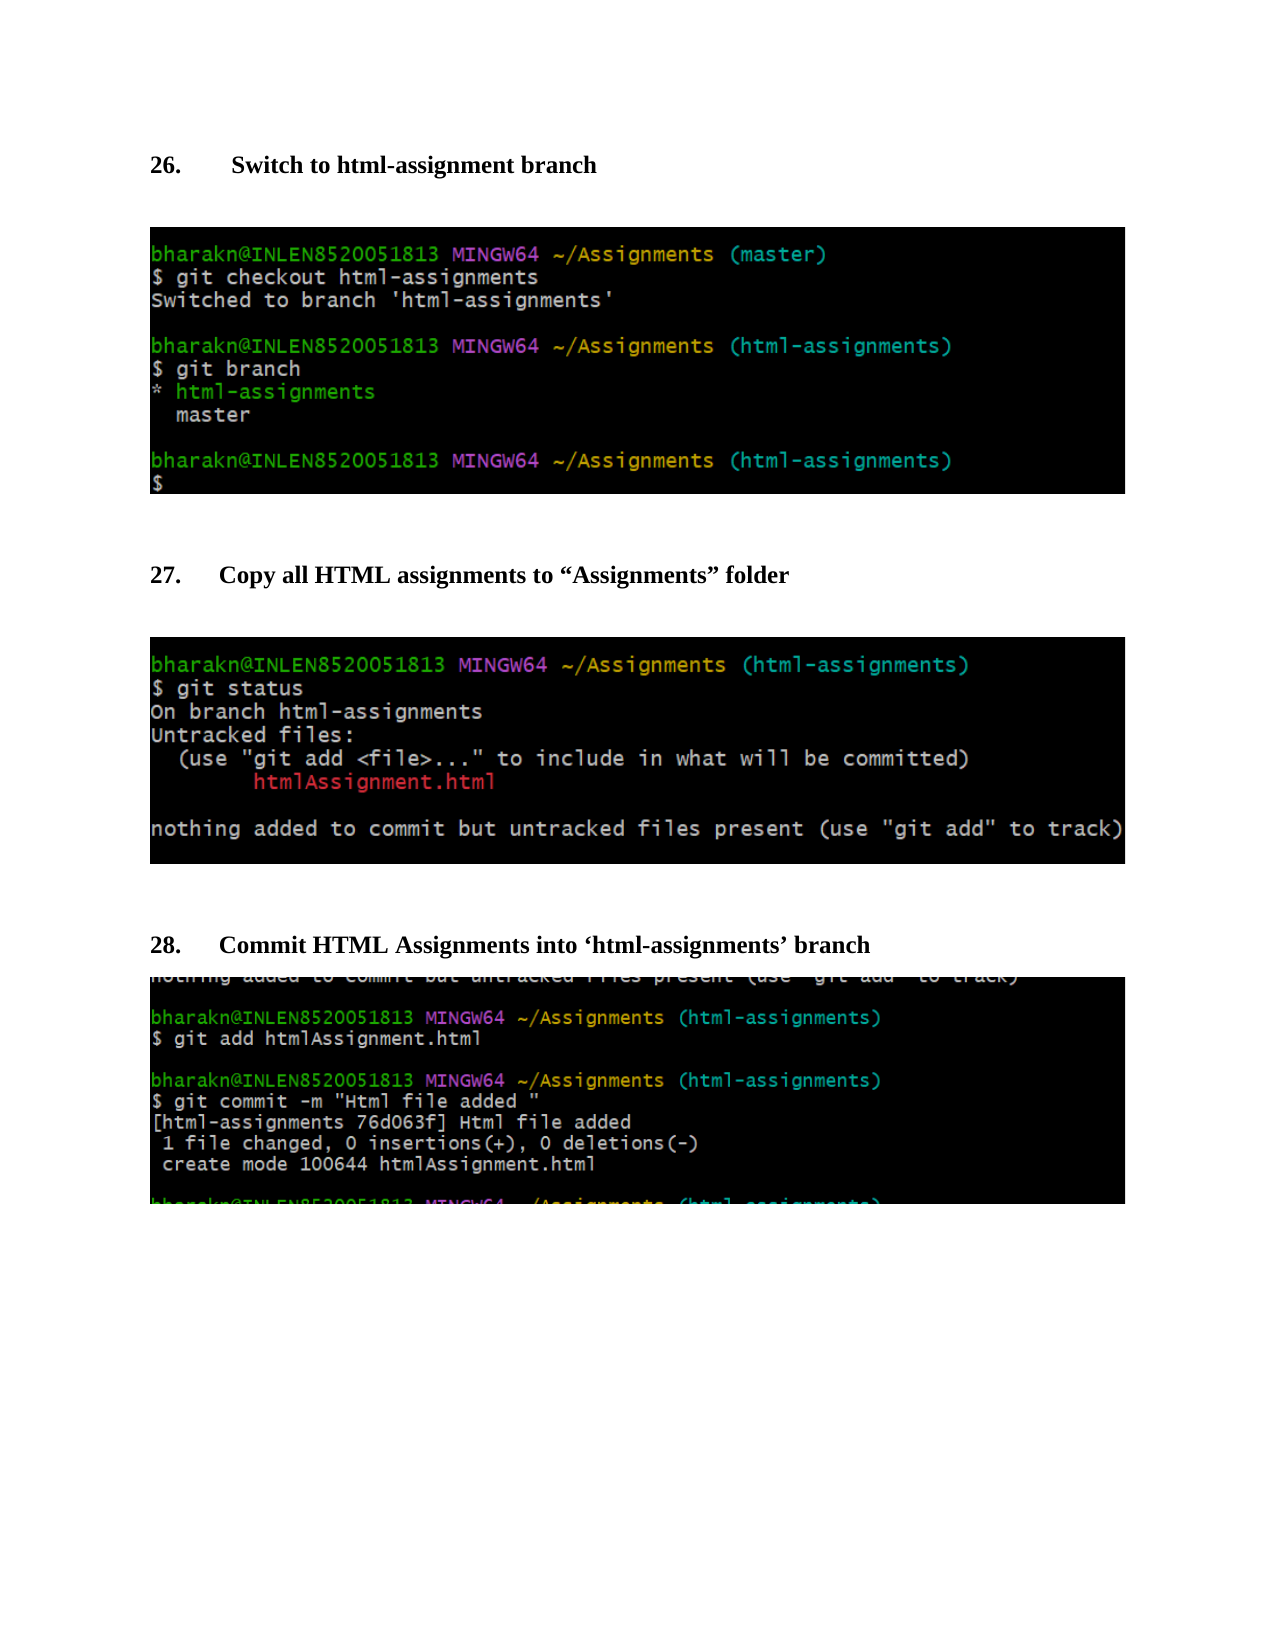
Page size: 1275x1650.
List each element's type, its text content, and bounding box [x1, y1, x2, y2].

text 26. Switch to html-assignment branch [150, 150, 1125, 179]
picture [150, 227, 1125, 494]
text 27. Copy all HTML assignments to “Assignments” folder [150, 560, 1125, 589]
picture [150, 977, 1125, 1204]
picture [150, 637, 1125, 864]
text 28. Commit HTML Assignments into ‘html-assignments’ branch [150, 930, 1125, 959]
